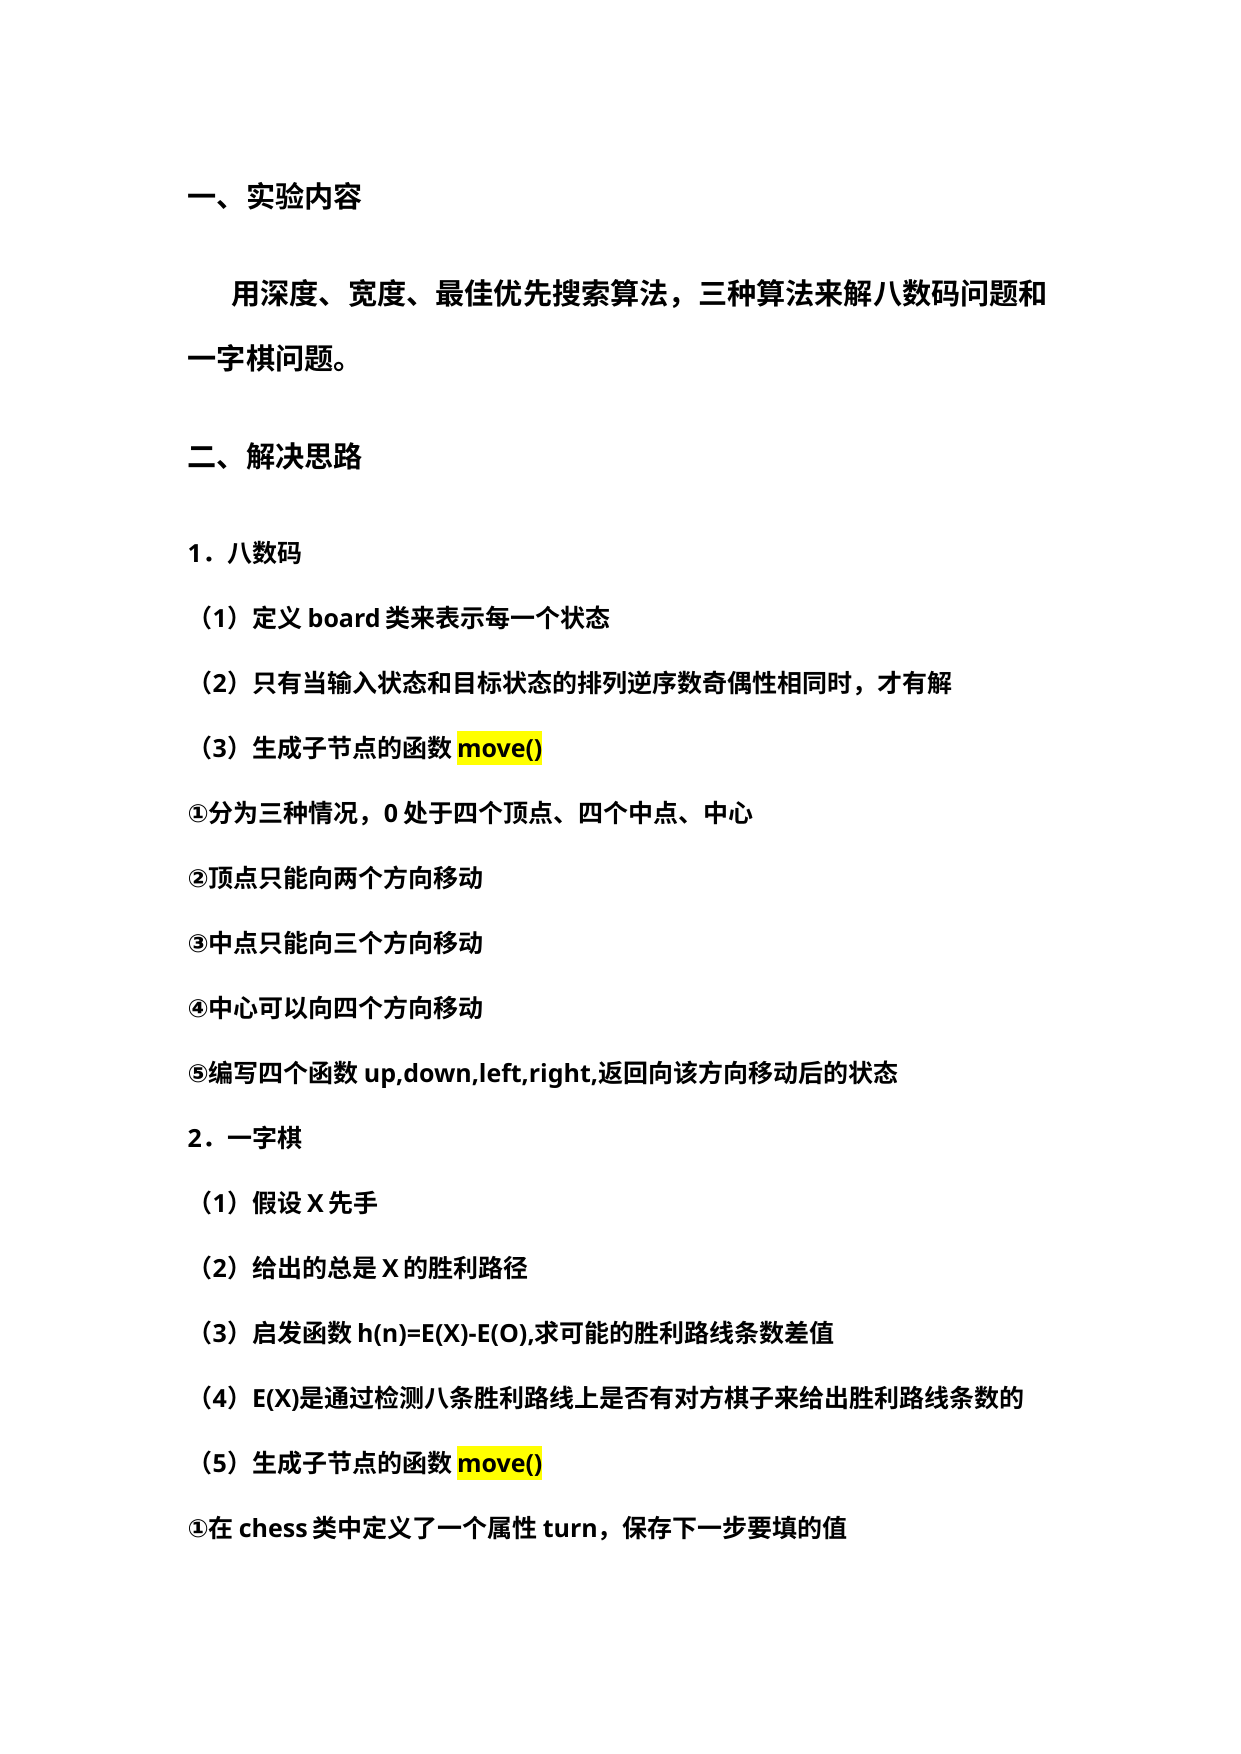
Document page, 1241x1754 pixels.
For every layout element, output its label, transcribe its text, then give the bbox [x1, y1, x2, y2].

list 生成子节点的函数move() [187, 1429, 1053, 1494]
list 八数码 [187, 519, 1053, 584]
list 实验内容 [187, 162, 1053, 227]
list 生成子节点的函数move() [187, 714, 1053, 779]
list 中心可以向四个方向移动 [187, 974, 1053, 1039]
list 解决思路 [187, 422, 1053, 487]
list 一字棋 [187, 1104, 1053, 1169]
list 中点只能向三个方向移动 [187, 909, 1053, 974]
list 编写四个函数up,down,left,right,返回向该方向移动后的状态 [187, 1039, 1053, 1104]
list 给出的总是X的胜利路径 [187, 1234, 1053, 1299]
list 启发函数h(n)=E(X)-E(O),求可能的胜利路线条数差值 [187, 1299, 1053, 1364]
list 分为三种情况，0处于四个顶点、四个中点、中心 [187, 779, 1053, 844]
list E(X)是通过检测八条胜利路线上是否有对方棋子来给出胜利路线条数的 [187, 1364, 1053, 1429]
list 定义 board类来表示每一个状态 [187, 584, 1053, 649]
list 顶点只能向两个方向移动 [187, 844, 1053, 909]
list 用深度、宽度、最佳优先搜索算法，三种算法来解八数码问题和一字棋问题。 [187, 259, 1053, 389]
list 假设X先手 [187, 1169, 1053, 1234]
list 只有当输入状态和目标状态的排列逆序数奇偶性相同时，才有解 [187, 649, 1053, 714]
list 在chess类中定义了一个属性turn，保存下一步要填的值 [187, 1494, 1053, 1559]
